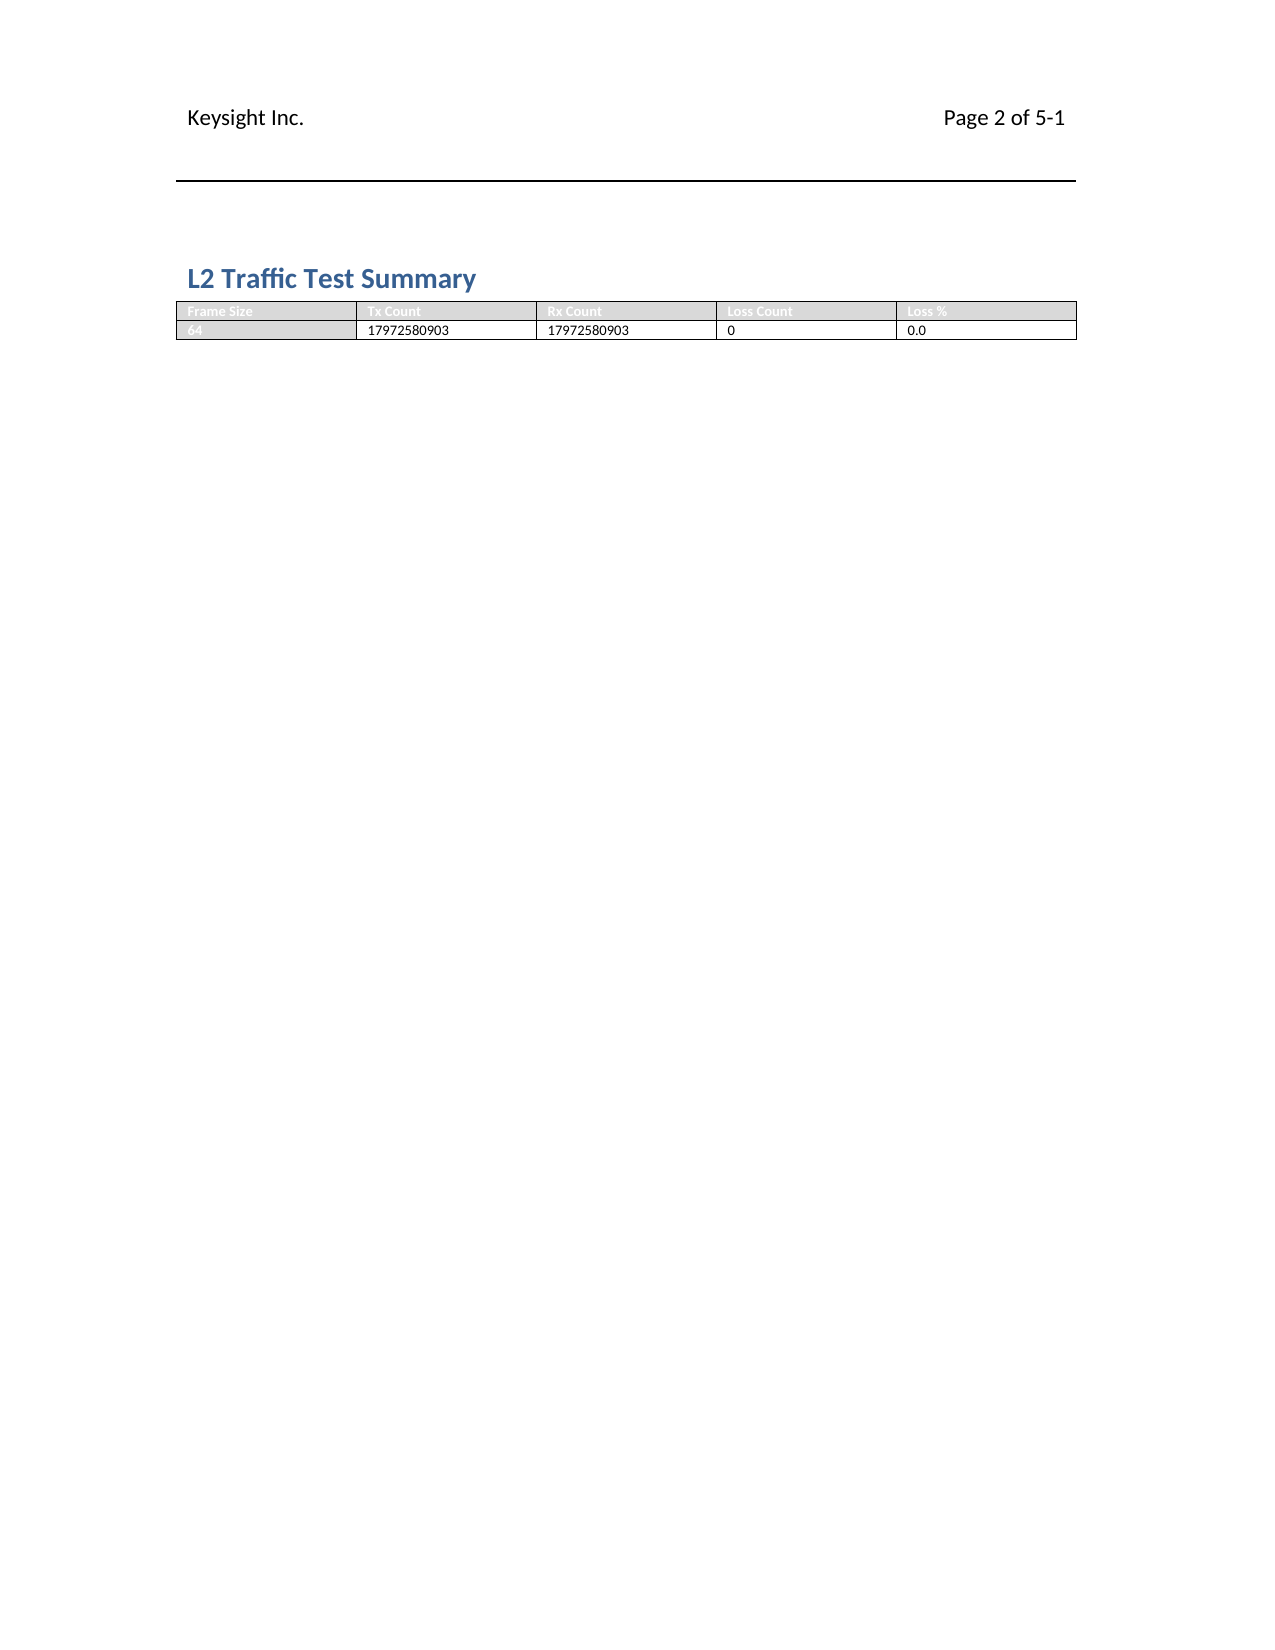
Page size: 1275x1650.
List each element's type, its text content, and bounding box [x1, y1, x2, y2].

table_cell 17972580903 [357, 321, 536, 339]
table_cell 0 [717, 321, 896, 339]
table_cell 17972580903 [537, 321, 716, 339]
table_cell 64 [177, 321, 356, 339]
table_header Rx Count [537, 302, 716, 320]
subtitle L2 Traffic Test Summary [187, 260, 1087, 296]
table_header Tx Count [357, 302, 536, 320]
table_header Loss % [897, 302, 1076, 320]
table_cell 0.0 [897, 321, 1076, 339]
table_header Loss Count [717, 302, 896, 320]
table_header Frame Size [177, 302, 356, 320]
